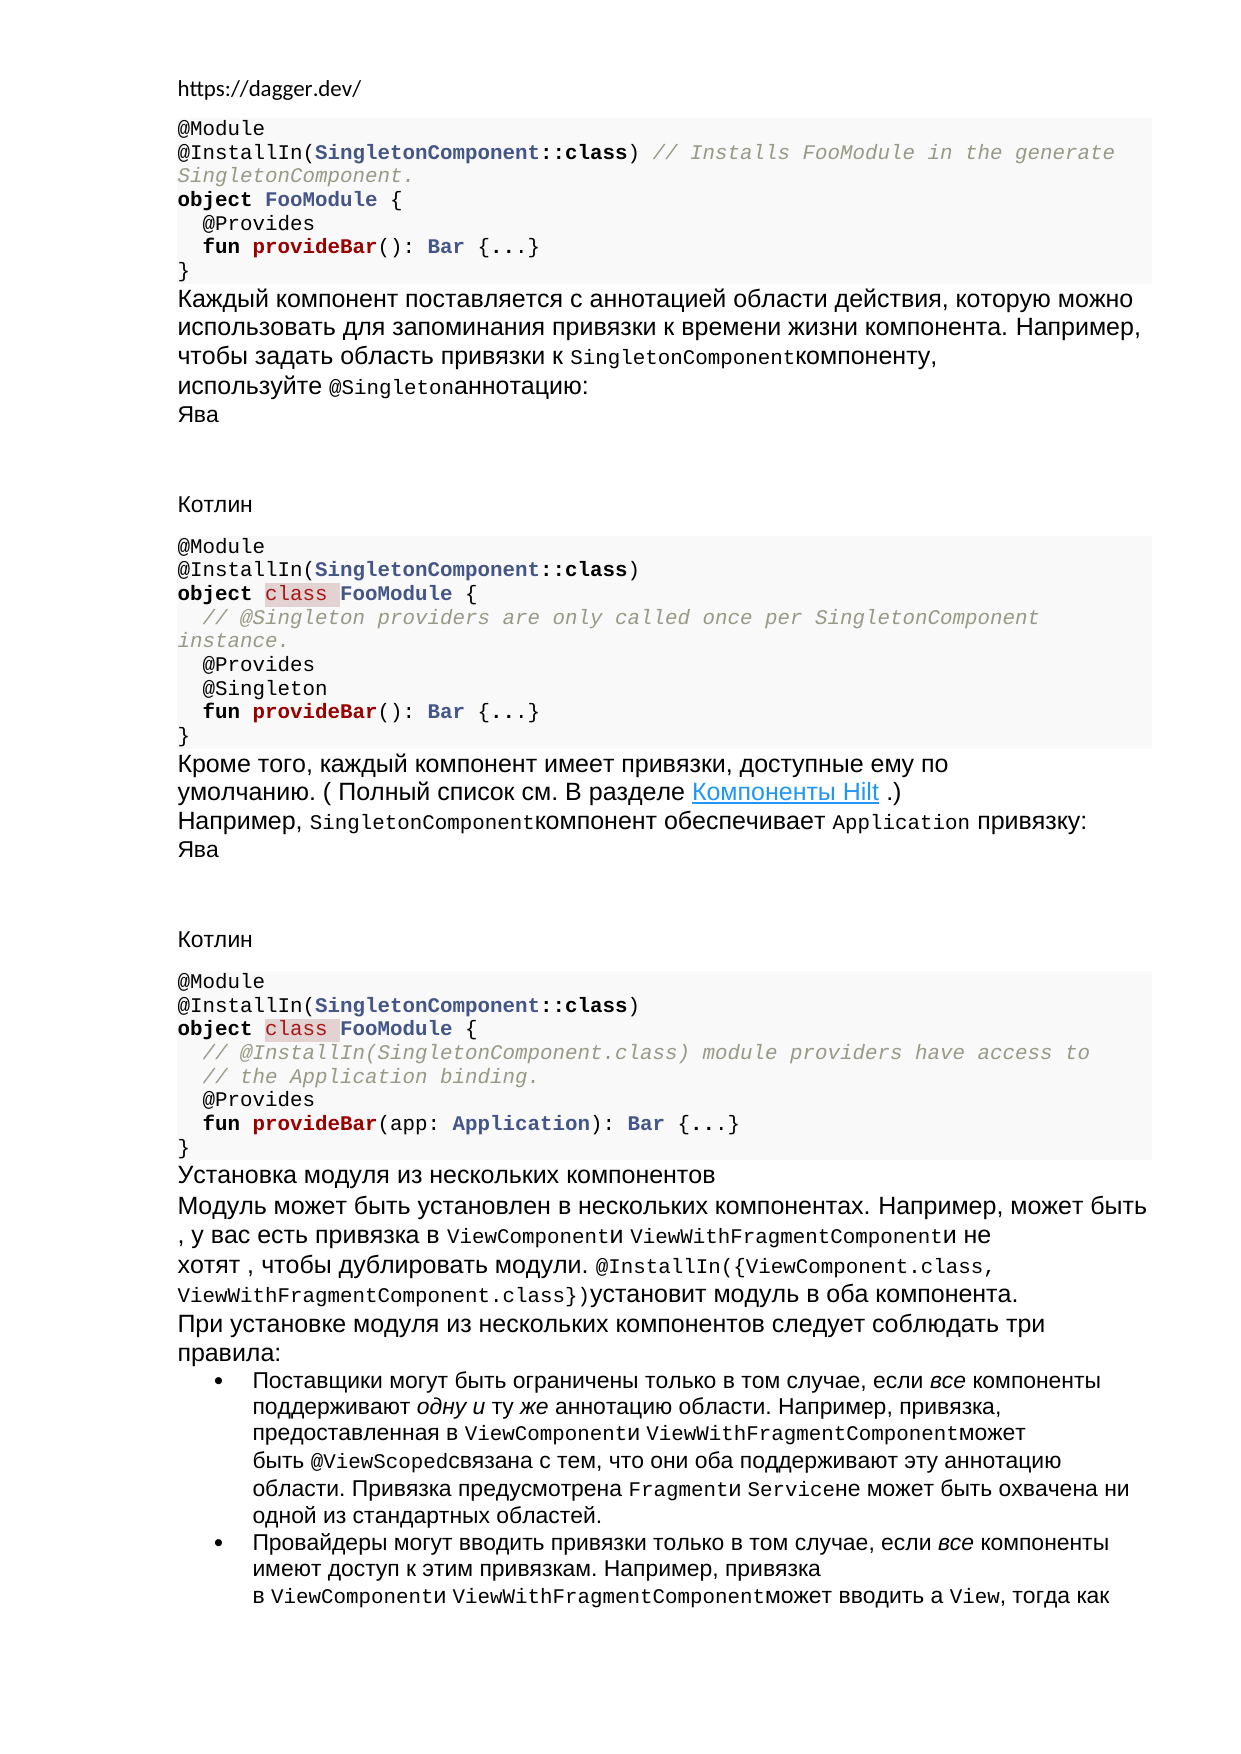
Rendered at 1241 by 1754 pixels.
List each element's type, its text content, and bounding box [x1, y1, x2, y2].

text @InstallIn(SingletonComponent::class) [177, 559, 1152, 583]
text @Provides [177, 654, 1152, 678]
text fun provideBar(): Bar {...} [177, 236, 1152, 260]
text Каждый компонент поставляется с аннотацией области действия, которую можно использовать для запоминания привязки к времени жизни компонента. Например, чтобы задать область привязки к SingletonComponentкомпоненту, используйте @Singletonаннотацию: [177, 284, 1152, 401]
text @Module [177, 536, 1152, 559]
text @Singleton [177, 678, 1152, 701]
text @Module [177, 118, 1152, 142]
text } [177, 260, 1152, 284]
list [215, 1529, 1152, 1609]
text fun provideBar(): Bar {...} [177, 701, 1152, 725]
text При установке модуля из нескольких компонентов следует соблюдать три правила: [177, 1309, 1152, 1367]
text Ява [177, 401, 1152, 427]
subtitle Установка модуля из нескольких компонентов [177, 1160, 1152, 1189]
text @InstallIn(SingletonComponent::class) [177, 995, 1152, 1018]
text @Provides [177, 1089, 1152, 1113]
text // @InstallIn(SingletonComponent.class) module providers have access to [177, 1042, 1152, 1066]
text } [177, 725, 1152, 749]
text Котлин [177, 926, 1152, 952]
text @Provides [177, 213, 1152, 236]
text Котлин [177, 491, 1152, 517]
text } [177, 1137, 1152, 1160]
text object FooModule { [177, 189, 1152, 213]
text // @Singleton providers are only called once per SingletonComponent instance. [177, 607, 1152, 654]
text object class FooModule { [177, 583, 265, 607]
text object class FooModule { [177, 1018, 1152, 1042]
text // the Application binding. [177, 1066, 1152, 1089]
text object class FooModule { [340, 583, 1152, 607]
text Кроме того, каждый компонент имеет привязки, доступные ему по умолчанию. ( Полный список см. В разделе Компоненты Hilt .) Например, SingletonComponentкомпонент обеспечивает Application привязку: [177, 749, 1152, 836]
text @InstallIn(SingletonComponent::class) // Installs FooModule in the generate SingletonComponent. [177, 142, 1152, 189]
text Ява [177, 836, 1152, 862]
list Поставщики могут быть ограничены только в том случае, если все компоненты поддерживают одну и ту же аннотацию области. Например, привязка, предоставленная в ViewComponentи ViewWithFragmentComponentможет быть @ViewScopedсвязана с тем, что они оба поддерживают эту аннотацию области. Привязка предусмотрена Fragmentи Serviceне может быть охвачена ни одной из стандартных областей. [215, 1367, 1152, 1529]
text @Module [177, 971, 1152, 995]
text fun provideBar(app: Application): Bar {...} [177, 1113, 1152, 1137]
text Модуль может быть установлен в нескольких компонентах. Например, может быть , у вас есть привязка в ViewComponentи ViewWithFragmentComponentи не хотят , чтобы дублировать модули. @InstallIn({ViewComponent.class, ViewWithFragmentComponent.class})установит модуль в оба компонента. [177, 1191, 1152, 1309]
